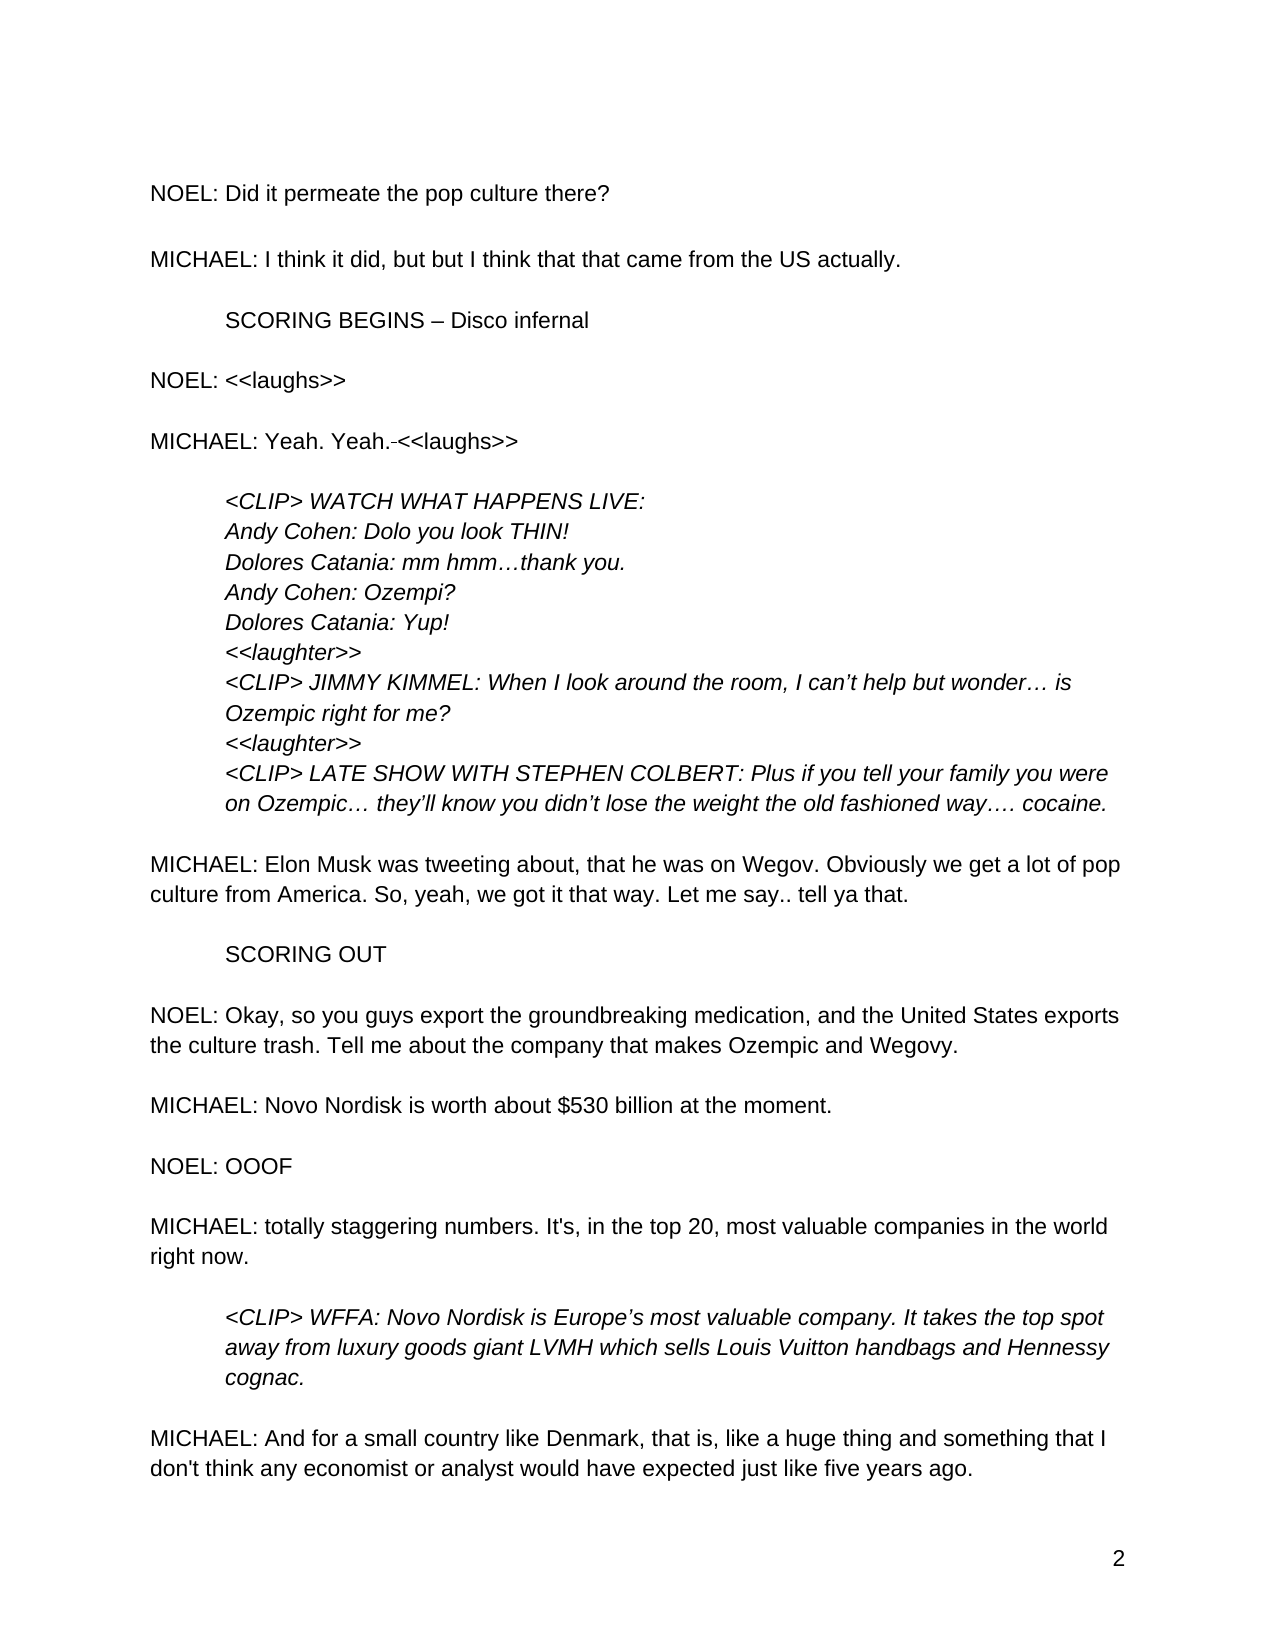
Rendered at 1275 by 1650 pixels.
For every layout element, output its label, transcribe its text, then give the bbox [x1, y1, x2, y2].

text <CLIP> WFFA: Novo Nordisk is Europe’s most valuable company. It takes the top spot away from luxury goods giant LVMH which sells Louis Vuitton handbags and Hennessy cognac. [225, 1304, 1125, 1390]
text NOEL: <<laughs>> [150, 367, 1125, 393]
text <CLIP> LATE SHOW WITH STEPHEN COLBERT: Plus if you tell your family you were on Ozempic… they’ll know you didn’t lose the weight the old fashioned way…. cocaine. [225, 760, 1125, 816]
text NOEL: Okay, so you guys export the groundbreaking medication, and the United States exports the culture trash. Tell me about the company that makes Ozempic and Wegovy. [150, 1002, 1125, 1058]
text Andy Cohen: Dolo you look THIN! [225, 518, 1125, 544]
text MICHAEL: Yeah. Yeah. <<laughs>> [150, 428, 1125, 454]
text <CLIP> JIMMY KIMMEL: When I look around the room, I can’t help but wonder… is Ozempic right for me? [225, 669, 1125, 726]
text MICHAEL: And for a small country like Denmark, that is, like a huge thing and something that I don't think any economist or analyst would have expected just like five years ago. [150, 1424, 1125, 1481]
text Dolores Catania: Yup! [225, 609, 1125, 635]
text SCORING BEGINS – Disco infernal [150, 307, 1125, 333]
text SCORING OUT [150, 941, 1125, 967]
text Andy Cohen: Ozempi? [225, 579, 1125, 605]
text <CLIP> WATCH WHAT HAPPENS LIVE: [225, 488, 1125, 514]
text <<laughter>> [225, 730, 1125, 756]
text NOEL: OOOF [150, 1153, 1125, 1179]
text MICHAEL: Elon Musk was tweeting about, that he was on Wegov. Obviously we get a lot of pop culture from America. So, yeah, we got it that way. Let me say.. tell ya that. [150, 851, 1125, 907]
text NOEL: Did it permeate the pop culture there? [150, 180, 1125, 207]
text MICHAEL: totally staggering numbers. It's, in the top 20, most valuable companies in the world right now. [150, 1213, 1125, 1269]
text <<laughter>> [225, 639, 1125, 665]
text Dolores Catania: mm hmm…thank you. [225, 548, 1125, 575]
text MICHAEL: I think it did, but but I think that that came from the US actually. [150, 246, 1125, 273]
text MICHAEL: Novo Nordisk is worth about $530 billion at the moment. [150, 1092, 1125, 1118]
